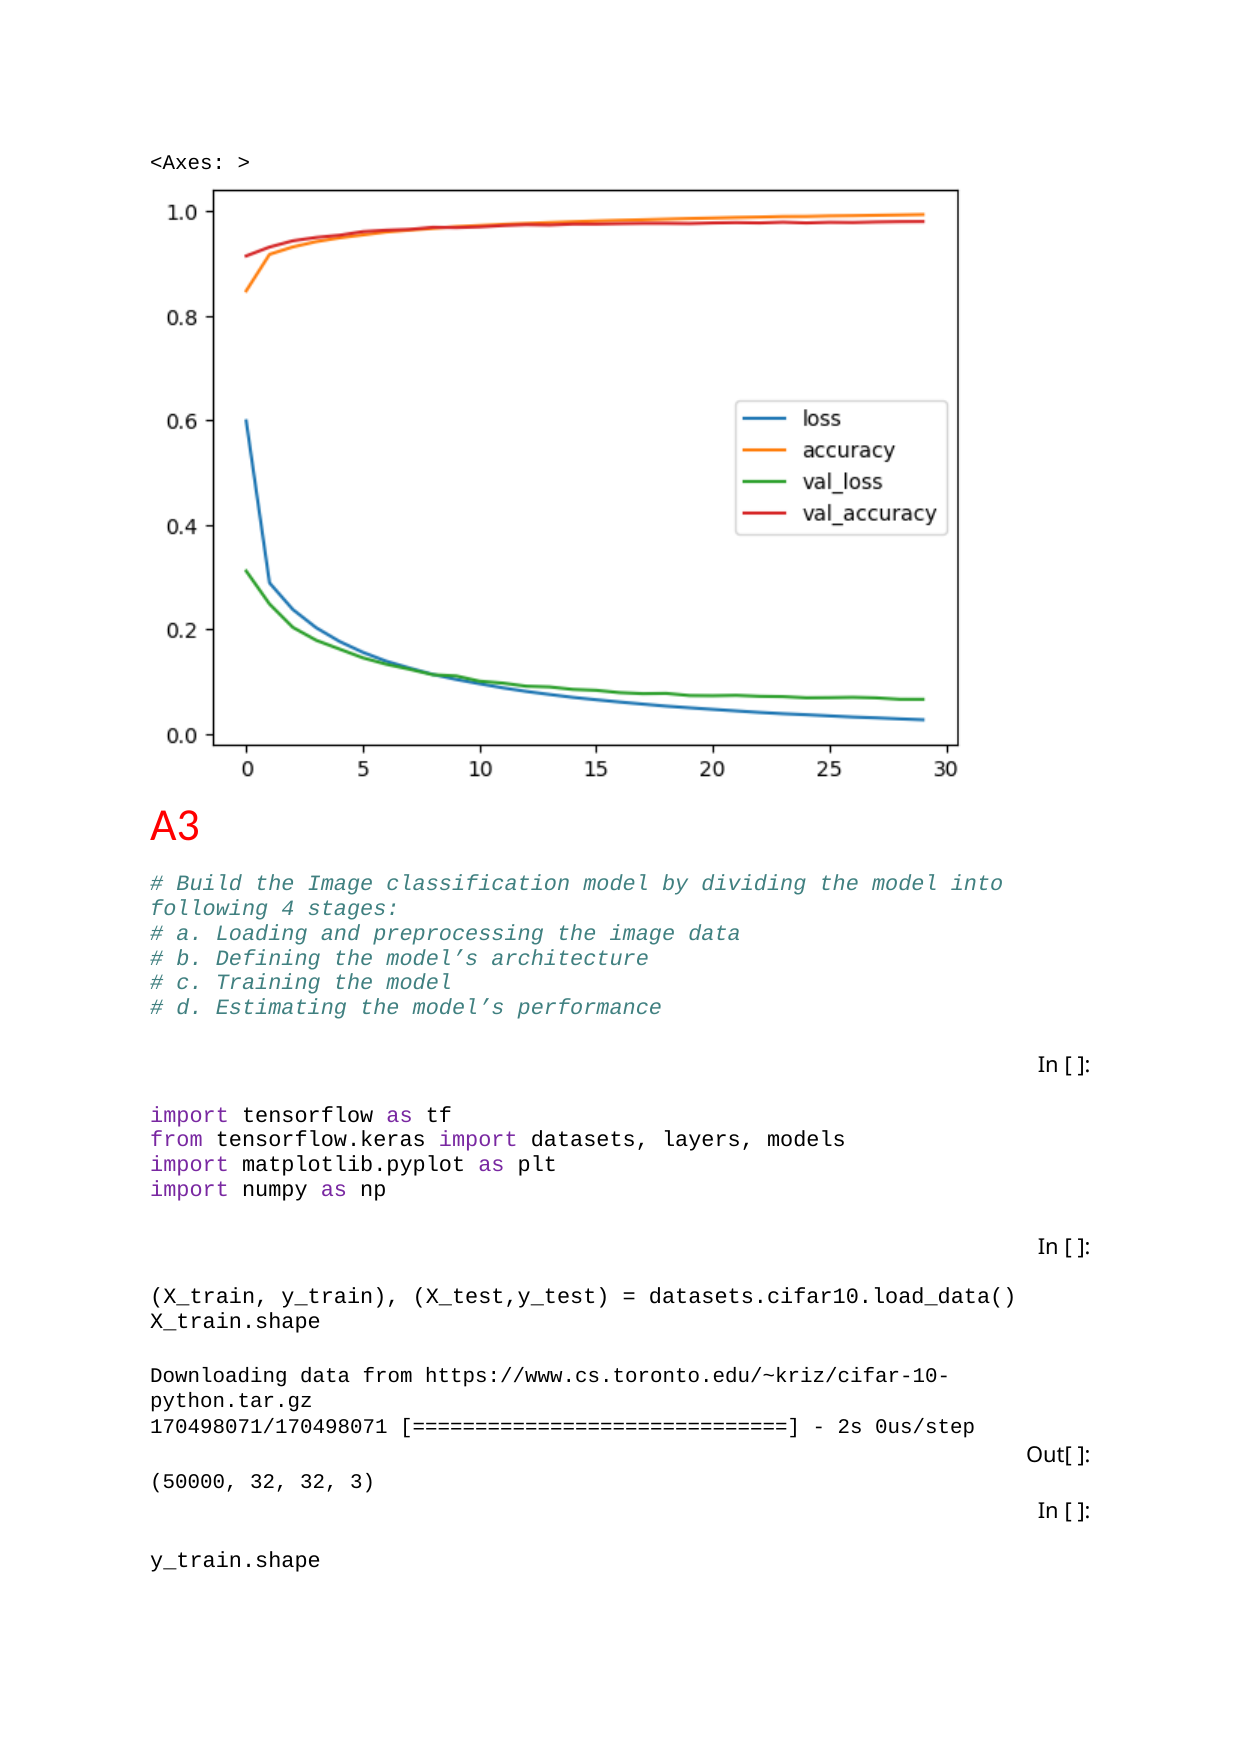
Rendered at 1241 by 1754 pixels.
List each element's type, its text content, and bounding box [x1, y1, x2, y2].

text # c. Training the model [150, 972, 1090, 996]
text In [ ]: [150, 1231, 1090, 1261]
text import numpy as np [150, 1178, 1090, 1203]
text A3 [150, 795, 1090, 851]
text (X_train, y_train), (X_test,y_test) = datasets.cifar10.load_data() [150, 1286, 1090, 1310]
text In [ ]: [150, 1049, 1090, 1079]
text Downloading data from https://www.cs.toronto.edu/~kriz/cifar-10-python.tar.gz [150, 1363, 1090, 1414]
text # Build the Image classification model by dividing the model into following 4 stages: [150, 872, 1090, 922]
text <Axes: > [150, 150, 1090, 175]
text X_train.shape [150, 1310, 1090, 1335]
text # d. Estimating the model’s performance [150, 996, 1090, 1021]
text y_train.shape [150, 1549, 1090, 1574]
text # b. Defining the model’s architecture [150, 947, 1090, 972]
text (50000, 32, 32, 3) [150, 1469, 1090, 1494]
picture [150, 175, 974, 796]
text import matplotlib.pyplot as plt [150, 1153, 1090, 1178]
text import tensorflow as tf [150, 1104, 1090, 1128]
text In [ ]: [150, 1494, 1090, 1524]
text # a. Loading and preprocessing the image data [150, 922, 1090, 947]
text Out[ ]: [150, 1439, 1090, 1469]
text from tensorflow.keras import datasets, layers, models [150, 1128, 1090, 1153]
text 170498071/170498071 [==============================] - 2s 0us/step [150, 1414, 1090, 1439]
